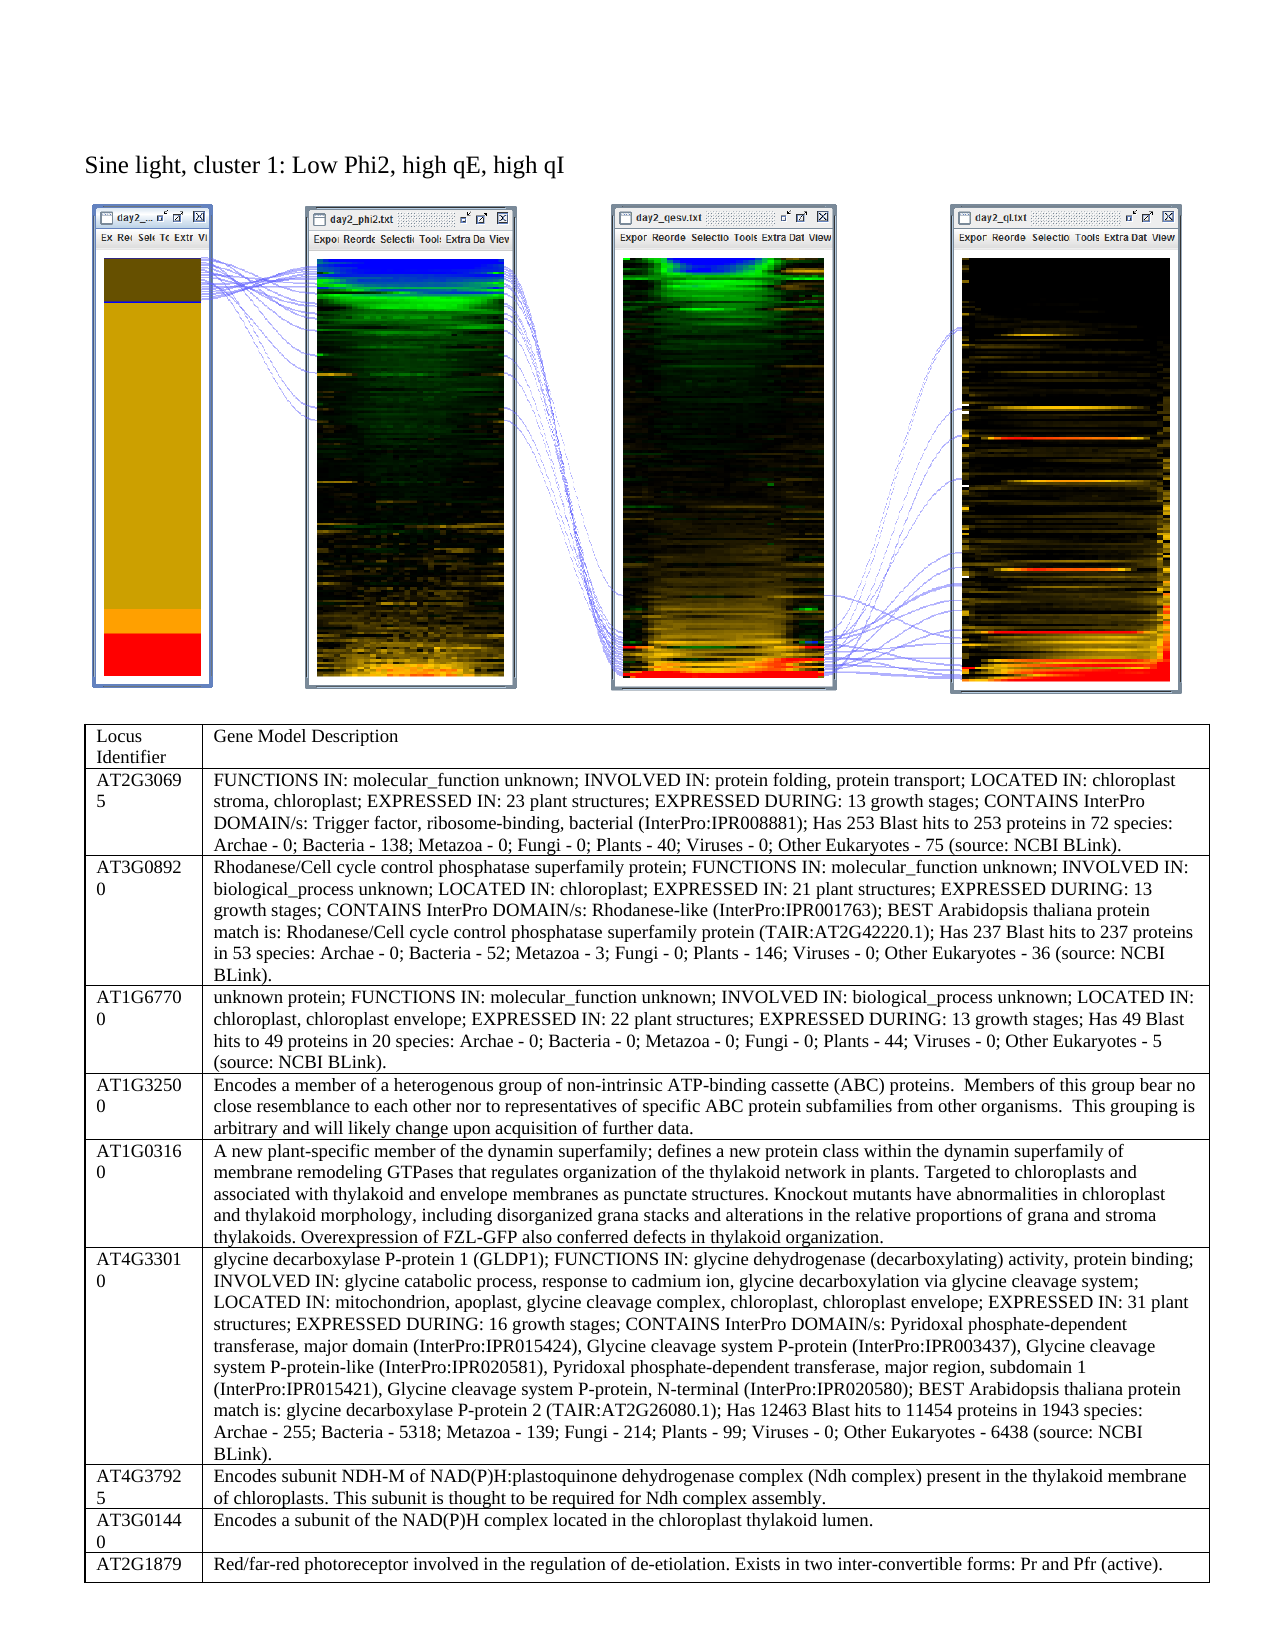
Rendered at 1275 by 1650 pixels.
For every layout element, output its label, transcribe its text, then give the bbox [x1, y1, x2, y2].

table_cell Encodes a member of a heterogenous group of non-intrinsic ATP-binding cassette (ABC) proteins. Members of this group bear no close resemblance to each other nor to representatives of specific ABC protein subfamilies from other organisms. This grouping is arbitrary and will likely change upon acquisition of further data. [203, 1074, 1209, 1138]
table_header Gene Model Description [203, 725, 1209, 768]
table_cell AT4G37925 [86, 1465, 202, 1508]
text Sine light, cluster 1: Low Phi2, high qE, high qI [84, 150, 1191, 179]
table_cell Rhodanese/Cell cycle control phosphatase superfamily protein; FUNCTIONS IN: molecular_function unknown; INVOLVED IN: biological_process unknown; LOCATED IN: chloroplast; EXPRESSED IN: 21 plant structures; EXPRESSED DURING: 13 growth stages; CONTAINS InterPro DOMAIN/s: Rhodanese-like (InterPro:IPR001763); BEST Arabidopsis thaliana protein match is: Rhodanese/Cell cycle control phosphatase superfamily protein (TAIR:AT2G42220.1); Has 237 Blast hits to 237 proteins in 53 species: Archae - 0; Bacteria - 52; Metazoa - 3; Fungi - 0; Plants - 146; Viruses - 0; Other Eukaryotes - 36 (source: NCBI BLink). [203, 856, 1209, 985]
table_cell AT2G18790 [86, 1553, 202, 1582]
table_cell AT3G01440 [86, 1509, 202, 1552]
table_cell AT2G30695 [86, 769, 202, 855]
table_cell AT4G33010 [86, 1248, 202, 1464]
table_cell Encodes subunit NDH-M of NAD(P)H:plastoquinone dehydrogenase complex (Ndh complex) present in the thylakoid membrane of chloroplasts. This subunit is thought to be required for Ndh complex assembly. [203, 1465, 1209, 1508]
table_cell glycine decarboxylase P-protein 1 (GLDP1); FUNCTIONS IN: glycine dehydrogenase (decarboxylating) activity, protein binding; INVOLVED IN: glycine catabolic process, response to cadmium ion, glycine decarboxylation via glycine cleavage system; LOCATED IN: mitochondrion, apoplast, glycine cleavage complex, chloroplast, chloroplast envelope; EXPRESSED IN: 31 plant structures; EXPRESSED DURING: 16 growth stages; CONTAINS InterPro DOMAIN/s: Pyridoxal phosphate-dependent transferase, major domain (InterPro:IPR015424), Glycine cleavage system P-protein (InterPro:IPR003437), Glycine cleavage system P-protein-like (InterPro:IPR020581), Pyridoxal phosphate-dependent transferase, major region, subdomain 1 (InterPro:IPR015421), Glycine cleavage system P-protein, N-terminal (InterPro:IPR020580); BEST Arabidopsis thaliana protein match is: glycine decarboxylase P-protein 2 (TAIR:AT2G26080.1); Has 12463 Blast hits to 11454 proteins in 1943 species: Archae - 255; Bacteria - 5318; Metazoa - 139; Fungi - 214; Plants - 99; Viruses - 0; Other Eukaryotes - 6438 (source: NCBI BLink). [203, 1248, 1209, 1464]
table_cell A new plant-specific member of the dynamin superfamily; defines a new protein class within the dynamin superfamily of membrane remodeling GTPases that regulates organization of the thylakoid network in plants. Targeted to chloroplasts and associated with thylakoid and envelope membranes as punctate structures. Knockout mutants have abnormalities in chloroplast and thylakoid morphology, including disorganized grana stacks and alterations in the relative proportions of grana and stroma thylakoids. Overexpression of FZL-GFP also conferred defects in thylakoid organization. [203, 1140, 1209, 1247]
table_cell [203, 1553, 1209, 1582]
table_cell FUNCTIONS IN: molecular_function unknown; INVOLVED IN: protein folding, protein transport; LOCATED IN: chloroplast stroma, chloroplast; EXPRESSED IN: 23 plant structures; EXPRESSED DURING: 13 growth stages; CONTAINS InterPro DOMAIN/s: Trigger factor, ribosome-binding, bacterial (InterPro:IPR008881); Has 253 Blast hits to 253 proteins in 72 species: Archae - 0; Bacteria - 138; Metazoa - 0; Fungi - 0; Plants - 40; Viruses - 0; Other Eukaryotes - 75 (source: NCBI BLink). [203, 769, 1209, 855]
table_cell Encodes a subunit of the NAD(P)H complex located in the chloroplast thylakoid lumen. [203, 1509, 1209, 1552]
table_cell AT1G32500 [86, 1074, 202, 1138]
picture [84, 197, 1191, 705]
table_cell unknown protein; FUNCTIONS IN: molecular_function unknown; INVOLVED IN: biological_process unknown; LOCATED IN: chloroplast, chloroplast envelope; EXPRESSED IN: 22 plant structures; EXPRESSED DURING: 13 growth stages; Has 49 Blast hits to 49 proteins in 20 species: Archae - 0; Bacteria - 0; Metazoa - 0; Fungi - 0; Plants - 44; Viruses - 0; Other Eukaryotes - 5 (source: NCBI BLink). [203, 986, 1209, 1073]
table_header Locus Identifier [86, 725, 202, 768]
table_cell AT1G67700 [86, 986, 202, 1073]
table_cell AT3G08920 [86, 856, 202, 985]
table_cell AT1G03160 [86, 1140, 202, 1247]
